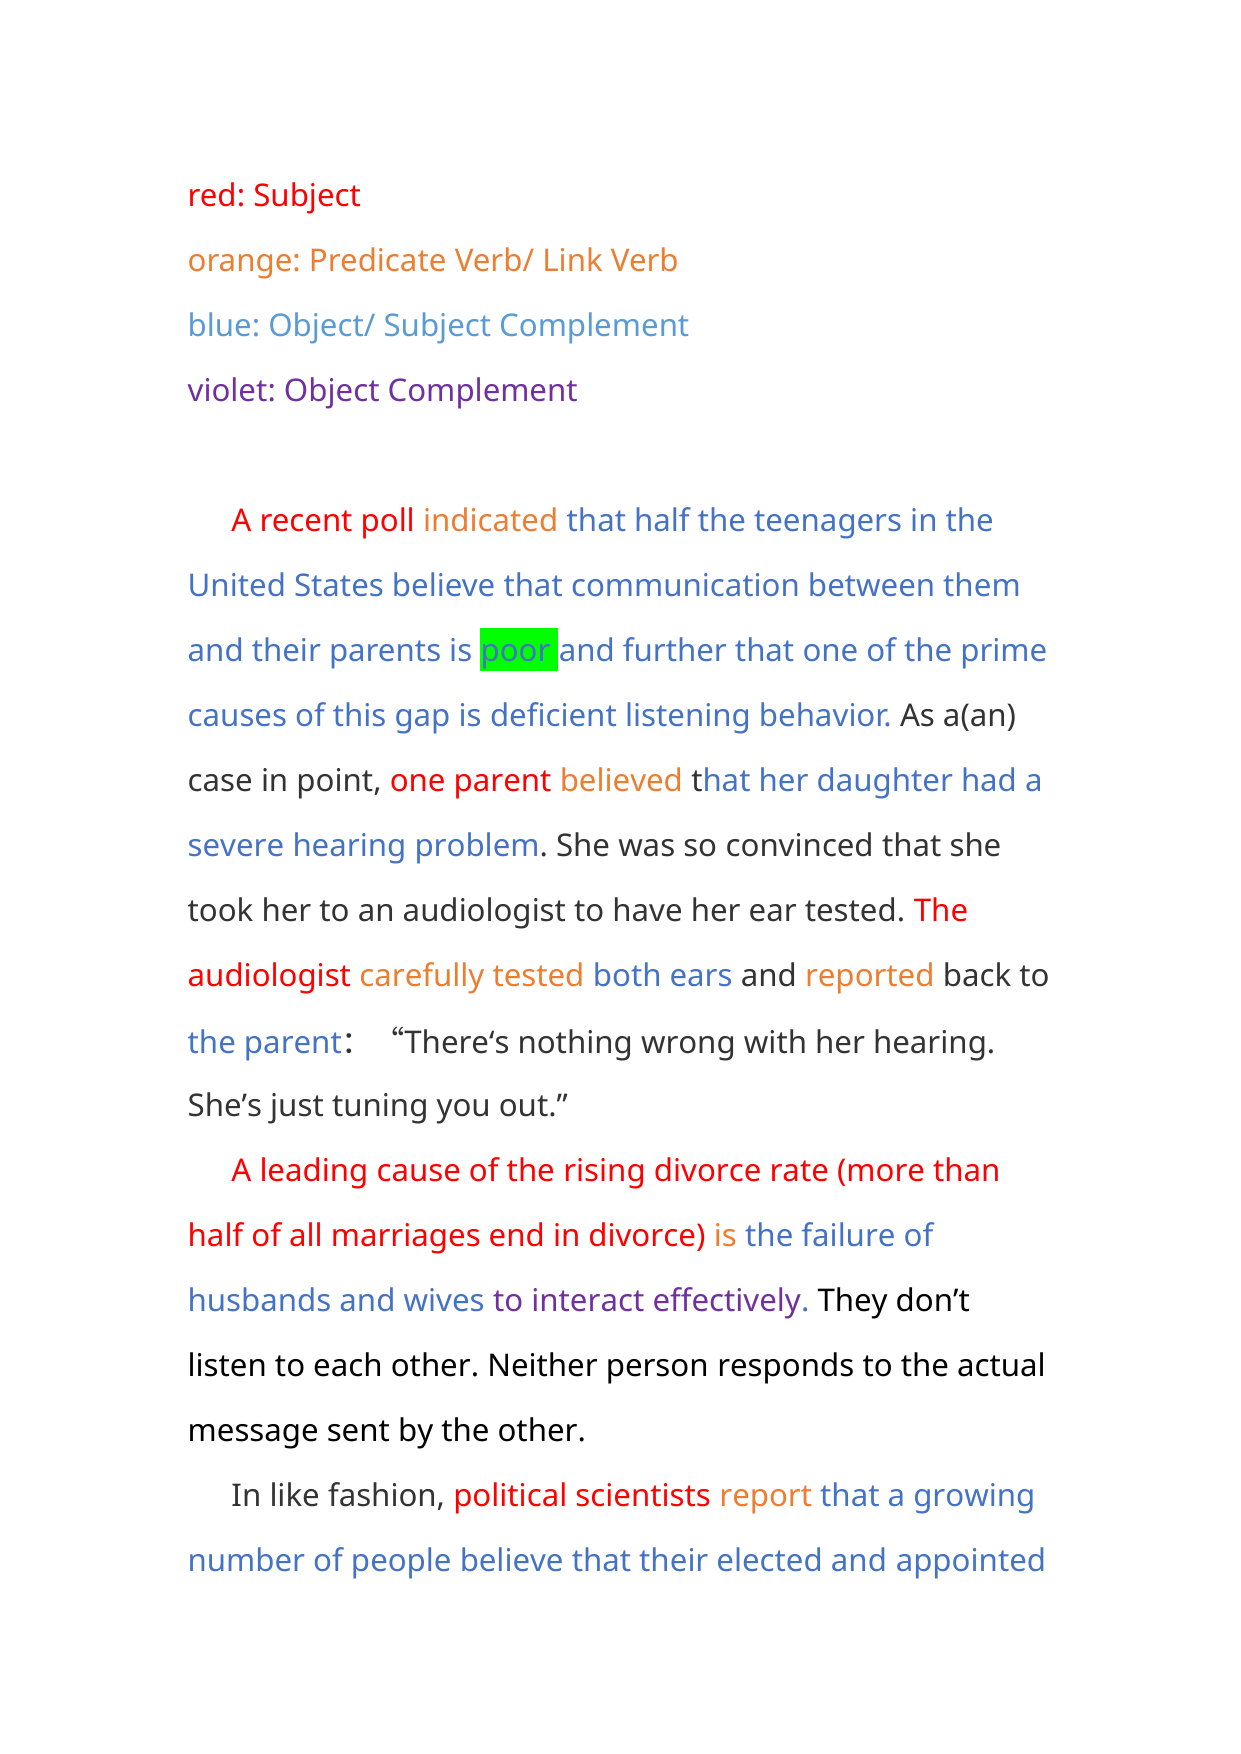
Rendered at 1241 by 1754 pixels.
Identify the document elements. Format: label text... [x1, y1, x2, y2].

text red: Subject [187, 162, 1053, 227]
text A leading cause of the rising divorce rate (more than half of all marriages end in divorce) is the failure of husbands and wives to interact effectively. They don’t listen to each other. Neither person responds to the actual message sent by the other. [187, 1137, 1053, 1462]
text A recent poll indicated that half the teenagers in the United States believe that communication between them and their parents is poor and further that one of the prime causes of this gap is deficient listening behavior. As a(an) case in point, one parent believed that her daughter had a severe hearing problem. She was so convinced that she took her to an audiologist to have her ear tested. The audiologist carefully tested both ears and reported back to the parent：“There‘s nothing wrong with her hearing. She’s just tuning you out.” [187, 487, 1053, 1137]
text violet: Object Complement [187, 357, 1053, 422]
text blue: Object/ Subject Complement [187, 292, 1053, 357]
text orange: Predicate Verb/ Link Verb [187, 227, 1053, 292]
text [187, 1462, 1053, 1592]
